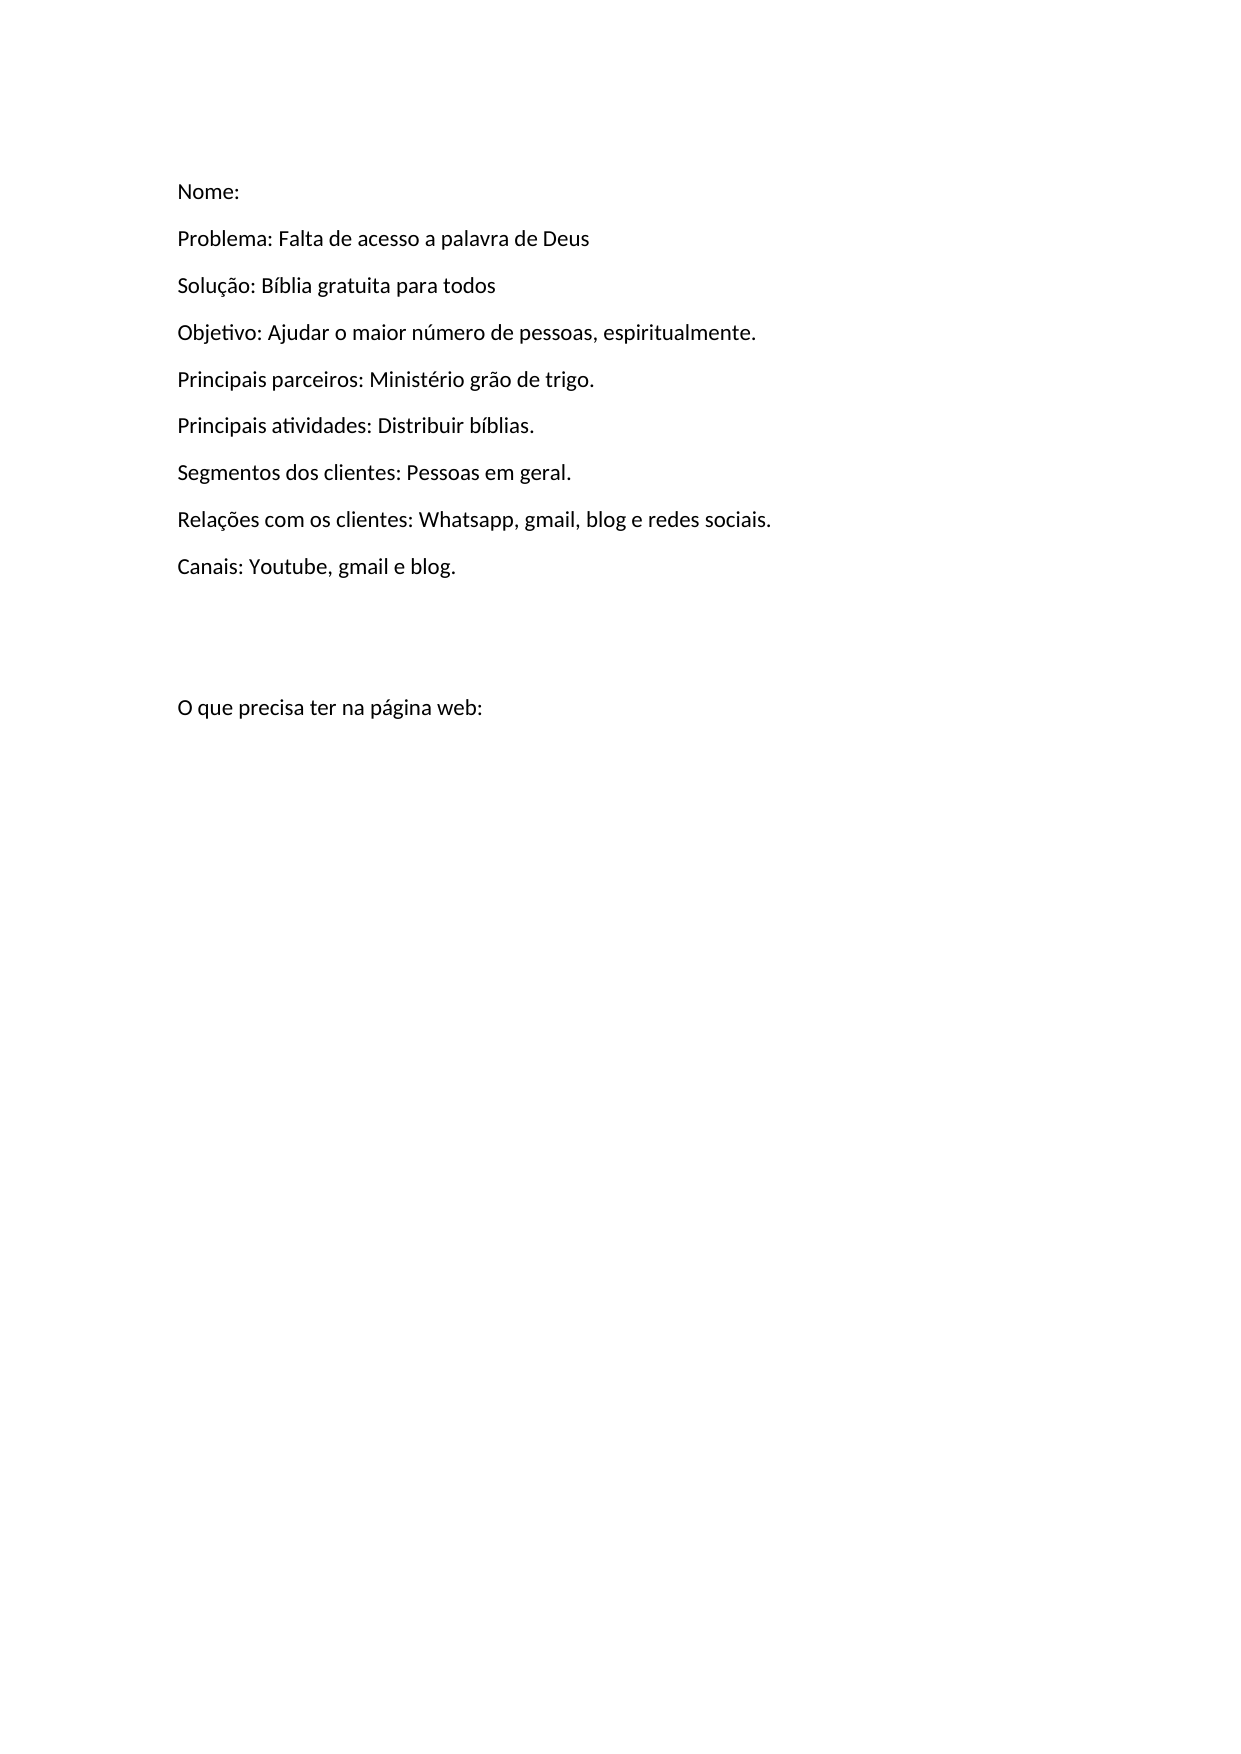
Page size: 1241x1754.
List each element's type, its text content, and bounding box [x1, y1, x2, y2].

text Segmentos dos clientes: Pessoas em geral. [177, 458, 1122, 486]
text Problema: Falta de acesso a palavra de Deus [177, 224, 1122, 252]
text Relações com os clientes: Whatsapp, gmail, blog e redes sociais. [177, 505, 1122, 533]
text O que precisa ter na página web: [177, 693, 1122, 721]
text Solução: Bíblia gratuita para todos [177, 271, 1122, 299]
text Principais parceiros: Ministério grão de trigo. [177, 365, 1122, 393]
text Principais atividades: Distribuir bíblias. [177, 412, 1122, 439]
text Canais: Youtube, gmail e blog. [177, 552, 1122, 580]
text Nome: [177, 177, 1122, 205]
text Objetivo: Ajudar o maior número de pessoas, espiritualmente. [177, 318, 1122, 346]
